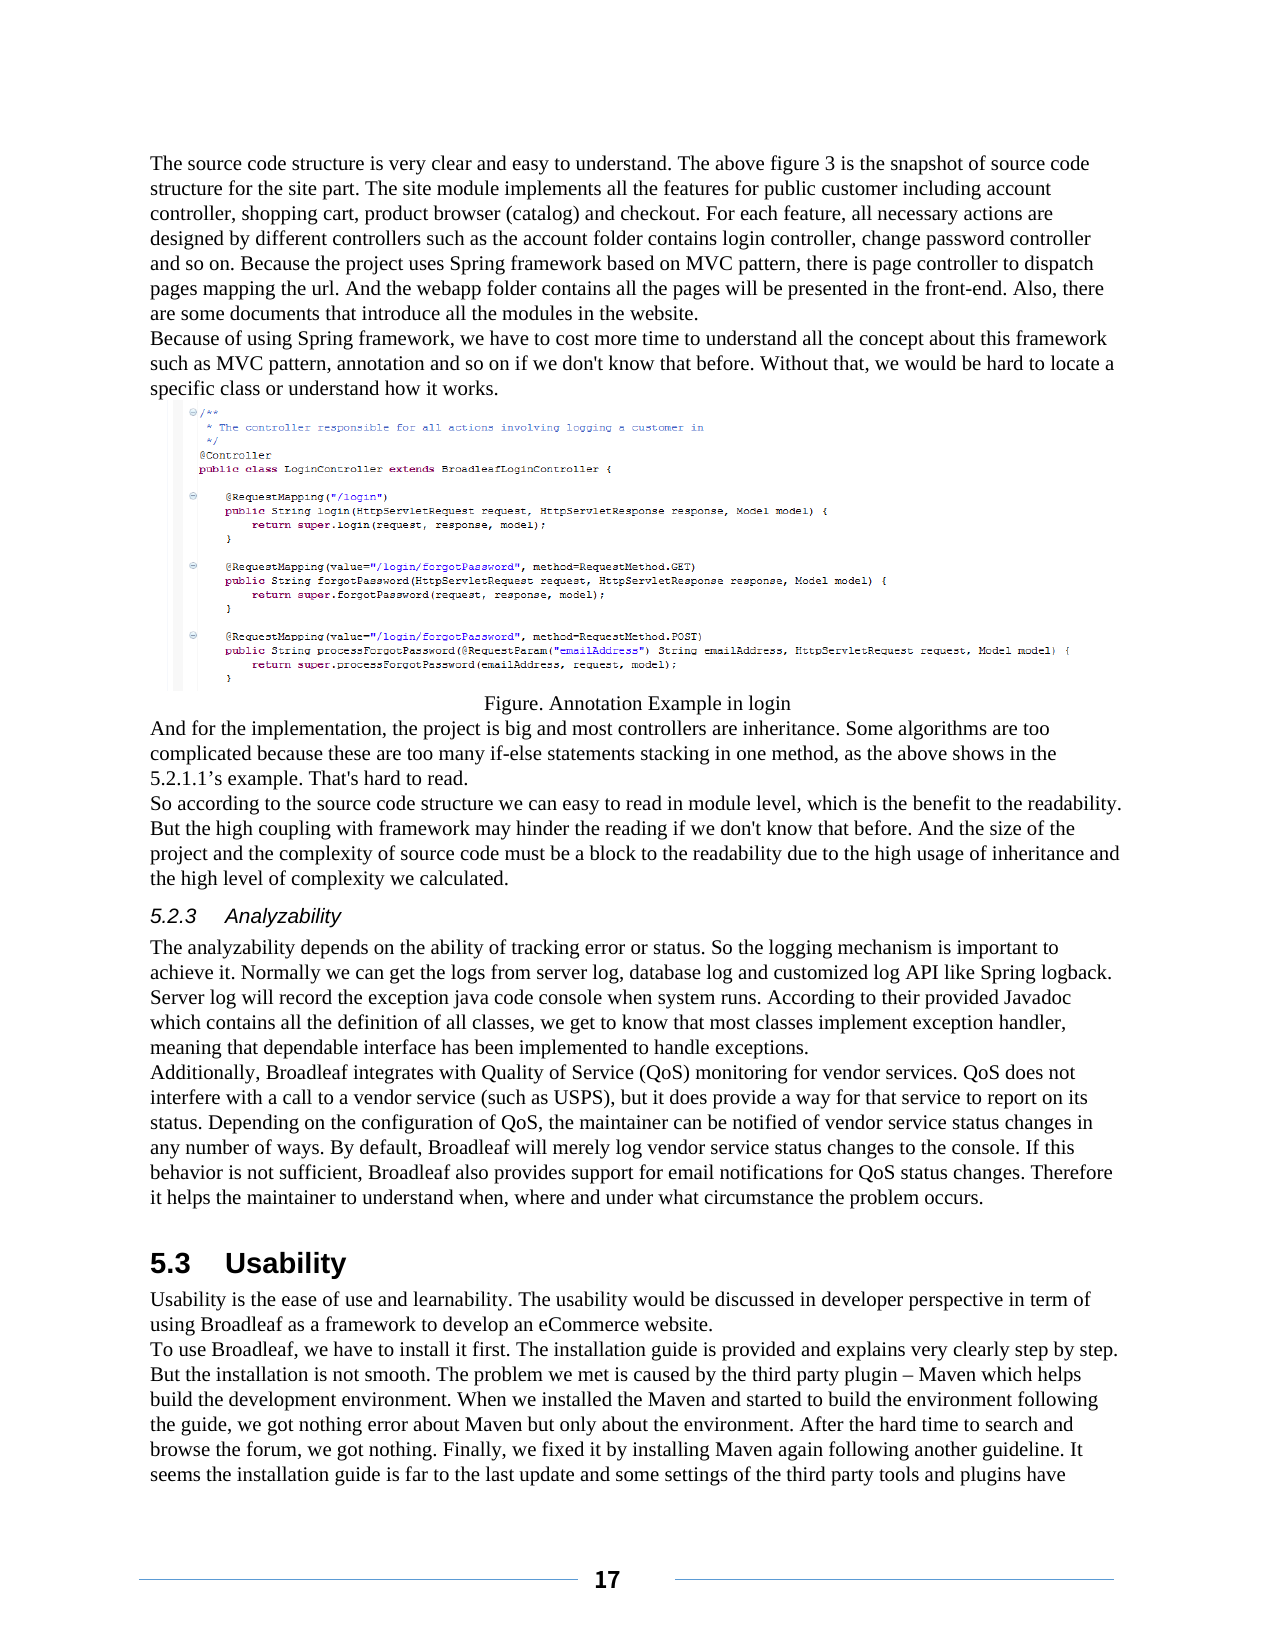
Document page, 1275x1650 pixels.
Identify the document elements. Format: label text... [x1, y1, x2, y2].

text The source code structure is very clear and easy to understand. The above figure 3 is the snapshot of source code structure for the site part. The site module implements all the features for public customer including account controller, shopping cart, product browser (catalog) and checkout. For each feature, all necessary actions are designed by different controllers such as the account folder contains login controller, change password controller and so on. Because the project uses Spring framework based on MVC pattern, there is page controller to dispatch pages mapping the url. And the webapp folder contains all the pages will be presented in the front-end. Also, there are some documents that introduce all the modules in the website. [150, 150, 1125, 325]
text Figure. Annotation Example in login [150, 690, 1125, 715]
text Usability is the ease of use and learnability. The usability would be discussed in developer perspective in term of using Broadleaf as a framework to develop an eCommerce website. [150, 1286, 1125, 1336]
text The analyzability depends on the ability of tracking error or status. So the logging mechanism is important to achieve it. Normally we can get the logs from server log, database log and customized log API like Spring logback. Server log will record the exception java code console when system runs. According to their provided Javadoc which contains all the definition of all classes, we get to know that most classes implement exception handler, meaning that dependable interface has been implemented to handle exceptions. [150, 934, 1125, 1059]
subtitle Usability [150, 1246, 1125, 1280]
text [150, 1336, 1125, 1486]
text And for the implementation, the project is big and most controllers are inheritance. Some algorithms are too complicated because these are too many if-else statements stacking in one method, as the above shows in the 5.2.1.1’s example. That's hard to read. [150, 715, 1125, 790]
subtitle Analyzability [150, 903, 1125, 928]
picture [167, 400, 1108, 691]
text So according to the source code structure we can easy to read in module level, which is the benefit to the readability. But the high coupling with framework may hinder the reading if we don't know that before. And the size of the project and the complexity of source code must be a block to the readability due to the high usage of inheritance and the high level of complexity we calculated. [150, 790, 1125, 890]
text Because of using Spring framework, we have to cost more time to understand all the concept about this framework such as MVC pattern, annotation and so on if we don't know that before. Without that, we would be hard to locate a specific class or understand how it works. [150, 325, 1125, 400]
text Additionally, Broadleaf integrates with Quality of Service (QoS) monitoring for vendor services. QoS does not interfere with a call to a vendor service (such as USPS), but it does provide a way for that service to report on its status. Depending on the configuration of QoS, the maintainer can be notified of vendor service status changes in any number of ways. By default, Broadleaf will merely log vendor service status changes to the console. If this behavior is not sufficient, Broadleaf also provides support for email notifications for QoS status changes. Therefore it helps the maintainer to understand when, where and under what circumstance the problem occurs. [150, 1059, 1125, 1209]
